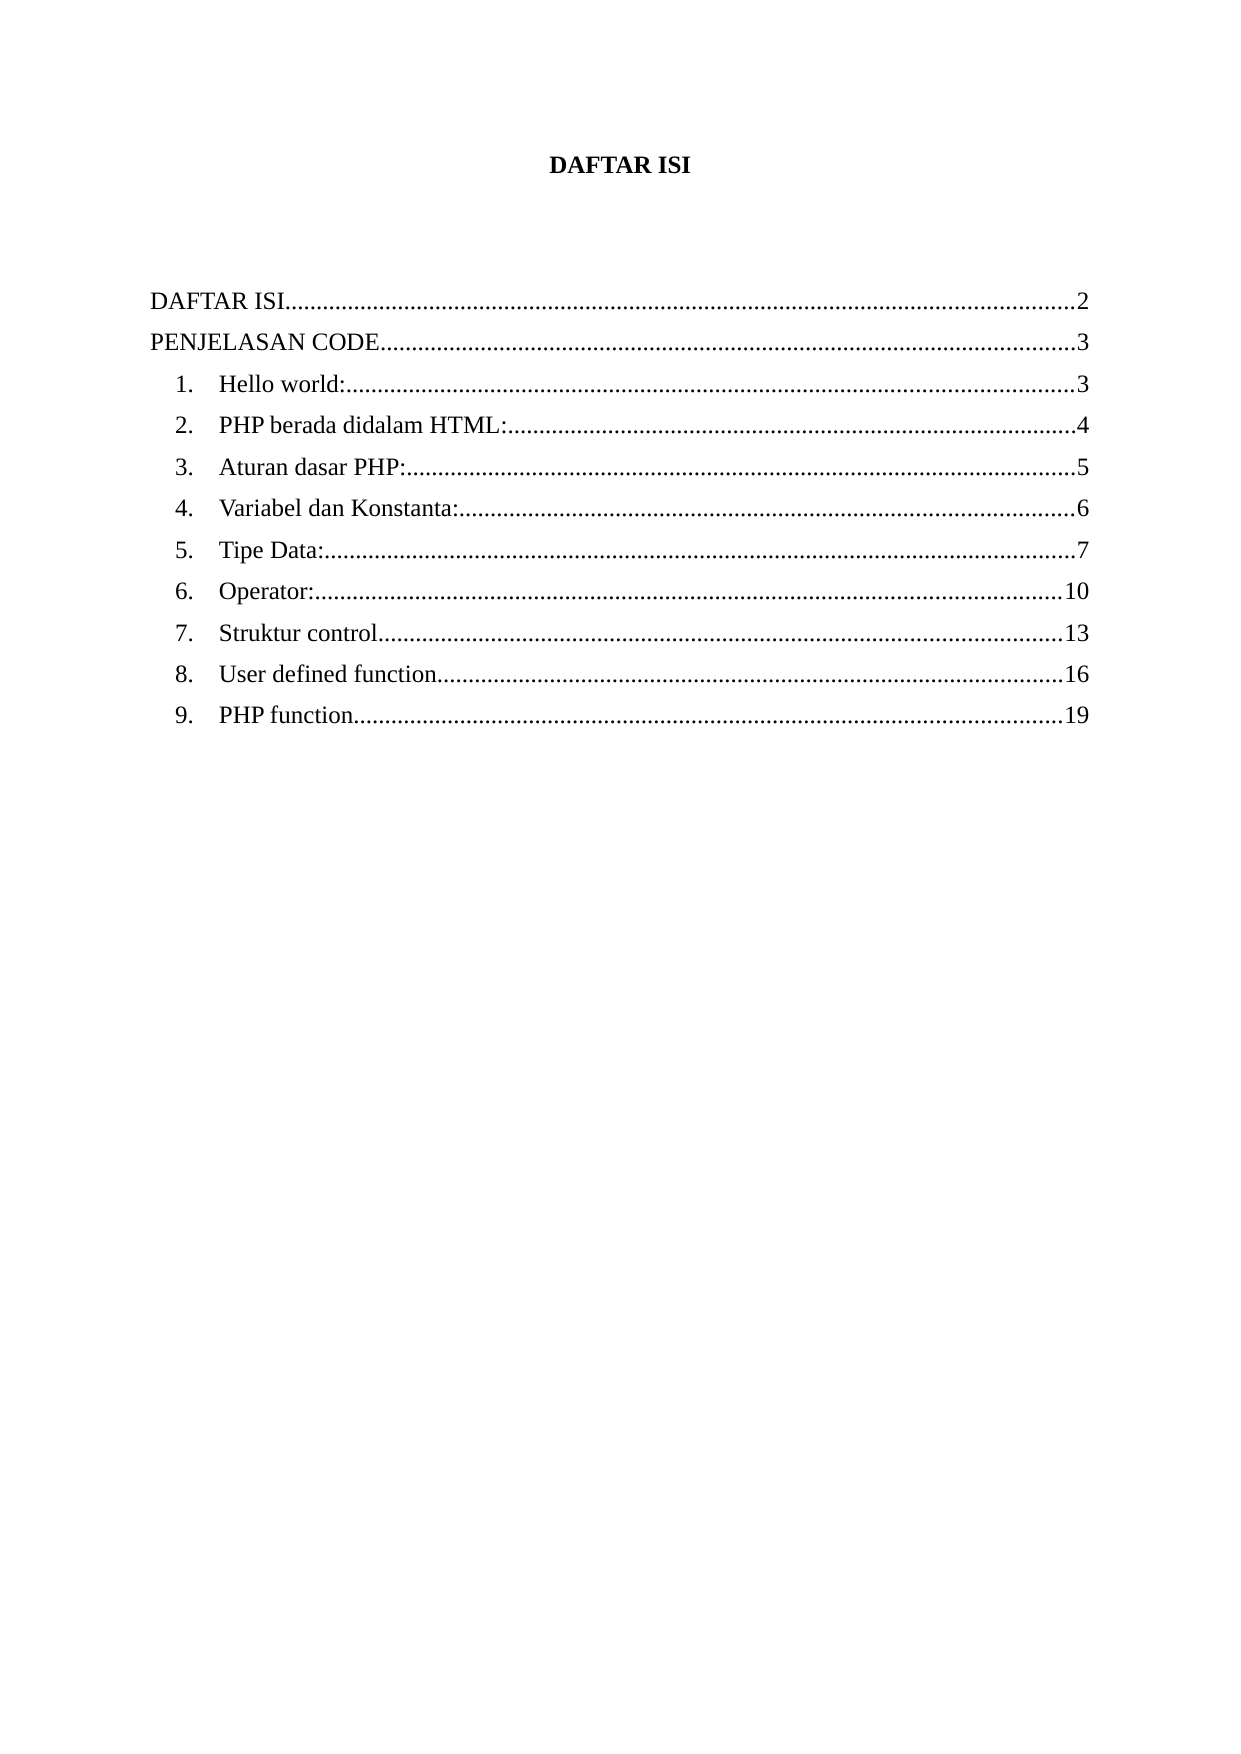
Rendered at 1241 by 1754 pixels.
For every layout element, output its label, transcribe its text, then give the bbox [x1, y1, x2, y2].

subtitle DAFTAR ISI [150, 150, 1090, 179]
